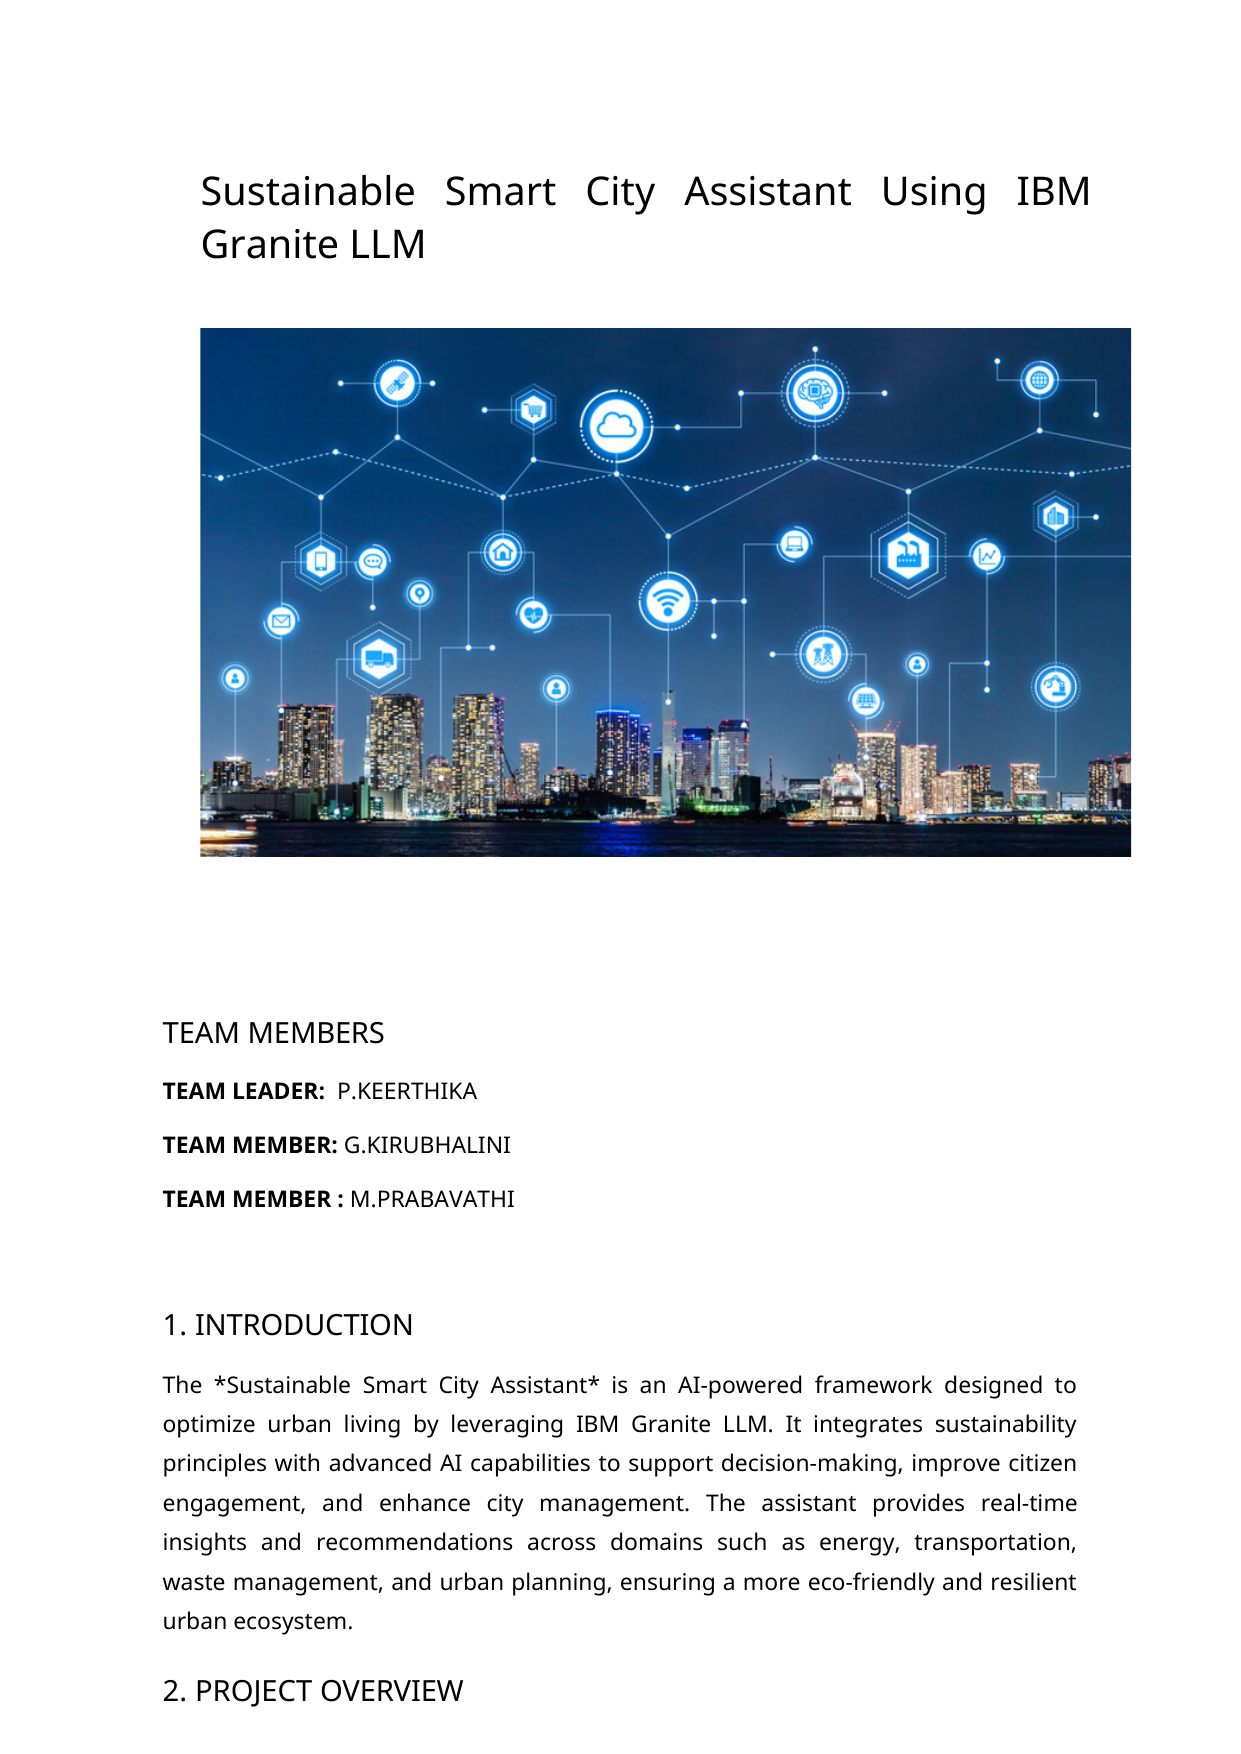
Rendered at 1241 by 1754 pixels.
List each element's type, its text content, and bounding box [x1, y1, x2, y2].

text TEAM MEMBER: G.KIRUBHALINI [162, 1129, 1093, 1160]
title Sustainable Smart City Assistant Using IBM Granite LLM [200, 163, 1093, 271]
subtitle PROJECT OVERVIEW [162, 1670, 1093, 1710]
text The *Sustainable Smart City Assistant* is an AI-powered framework designed to optimize urban living by leveraging IBM Granite LLM. It integrates sustainability principles with advanced AI capabilities to support decision-making, improve citizen engagement, and enhance city management. The assistant provides real-time insights and recommendations across domains such as energy, transportation, waste management, and urban planning, ensuring a more eco-friendly and resilient urban ecosystem. [162, 1369, 1078, 1636]
subtitle TEAM MEMBERS [162, 1012, 1093, 1052]
subtitle INTRODUCTION [162, 1304, 1093, 1344]
picture [200, 328, 1132, 857]
text TEAM LEADER: P.KEERTHIKA [162, 1075, 1093, 1106]
text TEAM MEMBER : M.PRABAVATHI [162, 1183, 1093, 1214]
